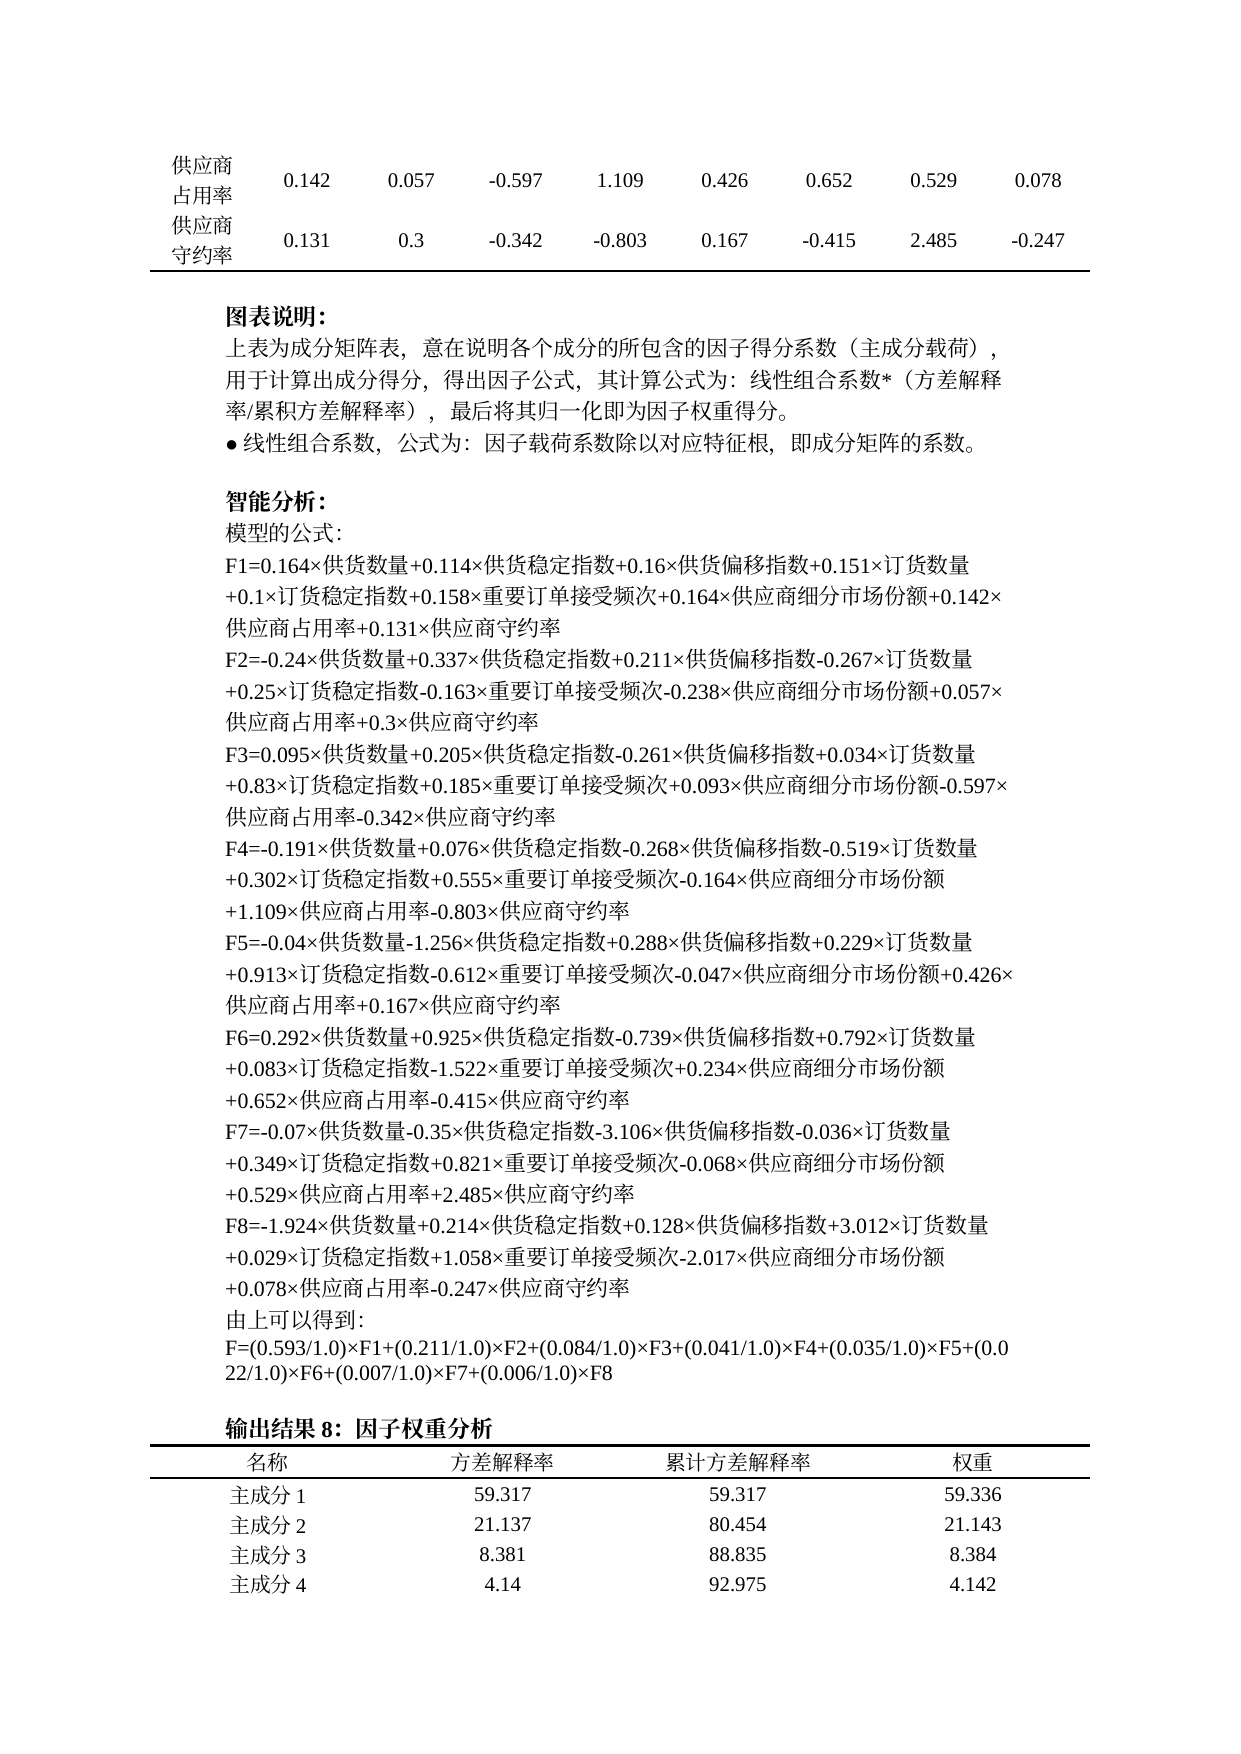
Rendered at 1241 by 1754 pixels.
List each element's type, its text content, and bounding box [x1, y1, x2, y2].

table_header 名称 [150, 1447, 385, 1477]
table_cell 2.485 [881, 210, 986, 269]
text 模型的公式： F1=0.164×供货数量+0.114×供货稳定指数+0.16×供货偏移指数+0.151×订货数量+0.1×订货稳定指数+0.158×重要订单接受频次+0.164×供应商细分市场份额+0.142×供应商占用率+0.131×供应商守约率 F2=-0.24×供货数量+0.337×供货稳定指数+0.211×供货偏移指数-0.267×订货数量+0.25×订货稳定指数-0.163×重要订单接受频次-0.238×供应商细分市场份额+0.057×供应商占用率+0.3×供应商守约率 F3=0.095×供货数量+0.205×供货稳定指数-0.261×供货偏移指数+0.034×订货数量+0.83×订货稳定指数+0.185×重要订单接受频次+0.093×供应商细分市场份额-0.597×供应商占用率-0.342×供应商守约率 F4=-0.191×供货数量+0.076×供货稳定指数-0.268×供货偏移指数-0.519×订货数量+0.302×订货稳定指数+0.555×重要订单接受频次-0.164×供应商细分市场份额+1.109×供应商占用率-0.803×供应商守约率 F5=-0.04×供货数量-1.256×供货稳定指数+0.288×供货偏移指数+0.229×订货数量+0.913×订货稳定指数-0.612×重要订单接受频次-0.047×供应商细分市场份额+0.426×供应商占用率+0.167×供应商守约率 F6=0.292×供货数量+0.925×供货稳定指数-0.739×供货偏移指数+0.792×订货数量+0.083×订货稳定指数-1.522×重要订单接受频次+0.234×供应商细分市场份额+0.652×供应商占用率-0.415×供应商守约率 F7=-0.07×供货数量-0.35×供货稳定指数-3.106×供货偏移指数-0.036×订货数量+0.349×订货稳定指数+0.821×重要订单接受频次-0.068×供应商细分市场份额+0.529×供应商占用率+2.485×供应商守约率 F8=-1.924×供货数量+0.214×供货稳定指数+0.128×供货偏移指数+3.012×订货数量+0.029×订货稳定指数+1.058×重要订单接受频次-2.017×供应商细分市场份额+0.078×供应商占用率-0.247×供应商守约率 由上可以得到： F=(0.593/1.0)×F1+(0.211/1.0)×F2+(0.084/1.0)×F3+(0.041/1.0)×F4+(0.035/1.0)×F5+(0.022/1.0)×F6+(0.007/1.0)×F7+(0.006/1.0)×F8 [225, 517, 1015, 1385]
table_header 权重 [855, 1447, 1090, 1477]
table_cell 8.384 [855, 1539, 1090, 1569]
text 智能分析： [225, 457, 1015, 517]
table_cell -0.803 [568, 210, 672, 269]
table_cell 0.057 [359, 150, 463, 210]
table_cell -0.597 [463, 150, 568, 210]
table_cell 21.143 [855, 1509, 1090, 1539]
table_cell 主成分3 [150, 1539, 385, 1569]
table_cell 主成分2 [150, 1509, 385, 1539]
table_cell 4.14 [385, 1569, 620, 1599]
table_cell 59.336 [855, 1479, 1090, 1509]
table_cell 1.109 [568, 150, 672, 210]
table_header 累计方差解释率 [620, 1447, 855, 1477]
text 输出结果8：因子权重分析 [225, 1385, 1015, 1444]
table_cell -0.247 [986, 210, 1090, 269]
table_cell 0.167 [672, 210, 777, 269]
table_cell 0.131 [254, 210, 359, 269]
table_cell -0.342 [463, 210, 568, 269]
table_cell 主成分1 [150, 1479, 385, 1509]
table_cell 供应商占用率 [150, 150, 254, 210]
table_cell 0.142 [254, 150, 359, 210]
table_cell -0.415 [777, 210, 881, 269]
table_header 方差解释率 [385, 1447, 620, 1477]
table_cell 8.381 [385, 1539, 620, 1569]
table_cell 0.426 [672, 150, 777, 210]
table_cell 0.078 [986, 150, 1090, 210]
table_cell 0.652 [777, 150, 881, 210]
table_cell 21.137 [385, 1509, 620, 1539]
table_cell 0.3 [359, 210, 463, 269]
table_cell 4.142 [855, 1569, 1090, 1599]
table_cell 92.975 [620, 1569, 855, 1599]
table_cell 0.529 [881, 150, 986, 210]
table_cell 59.317 [620, 1479, 855, 1509]
table_cell 88.835 [620, 1539, 855, 1569]
text 图表说明： [225, 272, 1015, 331]
table_cell 80.454 [620, 1509, 855, 1539]
text 上表为成分矩阵表，意在说明各个成分的所包含的因子得分系数（主成分载荷），用于计算出成分得分，得出因子公式，其计算公式为：线性组合系数*（方差解释率/累积方差解释率），最后将其归一化即为因子权重得分。 ● 线性组合系数，公式为：因子载荷系数除以对应特征根，即成分矩阵的系数。 [225, 331, 1015, 457]
table_cell 主成分4 [150, 1569, 385, 1599]
table_cell 59.317 [385, 1479, 620, 1509]
table_cell 供应商守约率 [150, 210, 254, 269]
